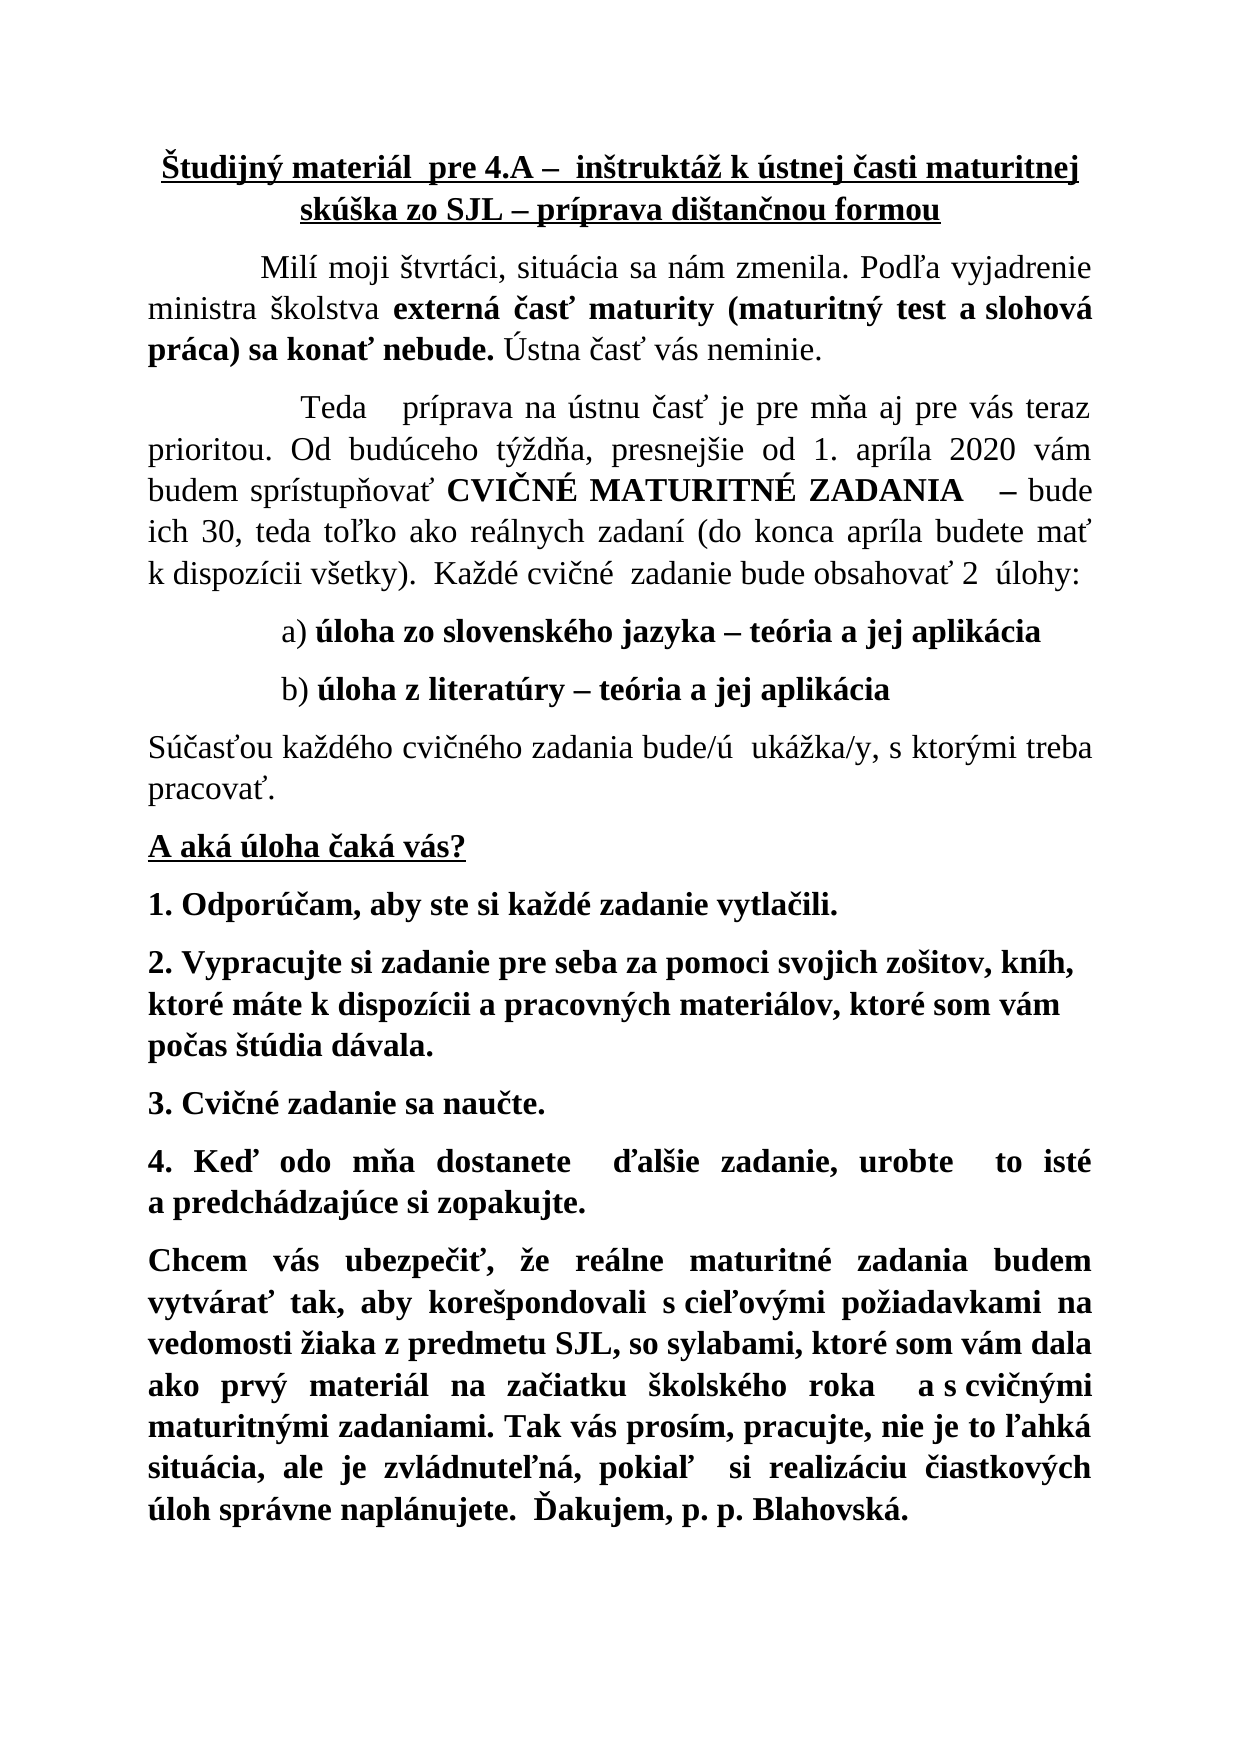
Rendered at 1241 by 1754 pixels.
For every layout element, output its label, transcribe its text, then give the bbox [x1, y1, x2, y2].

text A aká úloha čaká vás? [148, 827, 1093, 865]
text a) úloha zo slovenského jazyka – teória a jej aplikácia [148, 611, 1093, 649]
text Súčasťou každého cvičného zadania bude/ú ukážka/y, s ktorými treba pracovať. [148, 727, 1093, 807]
text b) úloha z literatúry – teória a jej aplikácia [148, 669, 1093, 707]
text Chcem vás ubezpečiť, že reálne maturitné zadania budem vytvárať tak, aby korešpondovali s cieľovými požiadavkami na vedomosti žiaka z predmetu SJL, so sylabami, ktoré som vám dala ako prvý materiál na začiatku školského roka a s cvičnými maturitnými zadaniami. Tak vás prosím, pracujte, nie je to ľahká situácia, ale je zvládnuteľná, pokiaľ si realizáciu čiastkových úloh správne naplánujete. Ďakujem, p. p. Blahovská. [148, 1241, 1093, 1527]
text 1. Odporúčam, aby ste si každé zadanie vytlačili. [148, 884, 1093, 923]
text Teda príprava na ústnu časť je pre mňa aj pre vás teraz prioritou. Od budúceho týždňa, presnejšie od 1. apríla 2020 vám budem sprístupňovať CVIČNÉ MATURITNÉ ZADANIA – bude ich 30, teda toľko ako reálnych zadaní (do konca apríla budete mať k dispozícii všetky). Každé cvičné zadanie bude obsahovať 2 úlohy: [148, 388, 1093, 591]
text 3. Cvičné zadanie sa naučte. [148, 1083, 1093, 1122]
text 4. Keď odo mňa dostanete ďalšie zadanie, urobte to isté a predchádzajúce si zopakujte. [148, 1141, 1093, 1221]
text Milí moji štvrtáci, situácia sa nám zmenila. Podľa vyjadrenie ministra školstva externá časť maturity (maturitný test a slohová práca) sa konať nebude. Ústna časť vás neminie. [148, 247, 1093, 368]
text 2. Vypracujte si zadanie pre seba za pomoci svojich zošitov, kníh, ktoré máte k dispozícii a pracovných materiálov, ktoré som vám počas štúdia dávala. [148, 943, 1093, 1064]
text Študijný materiál pre 4.A – inštruktáž k ústnej časti maturitnej skúška zo SJL – príprava dištančnou formou [148, 148, 1093, 227]
